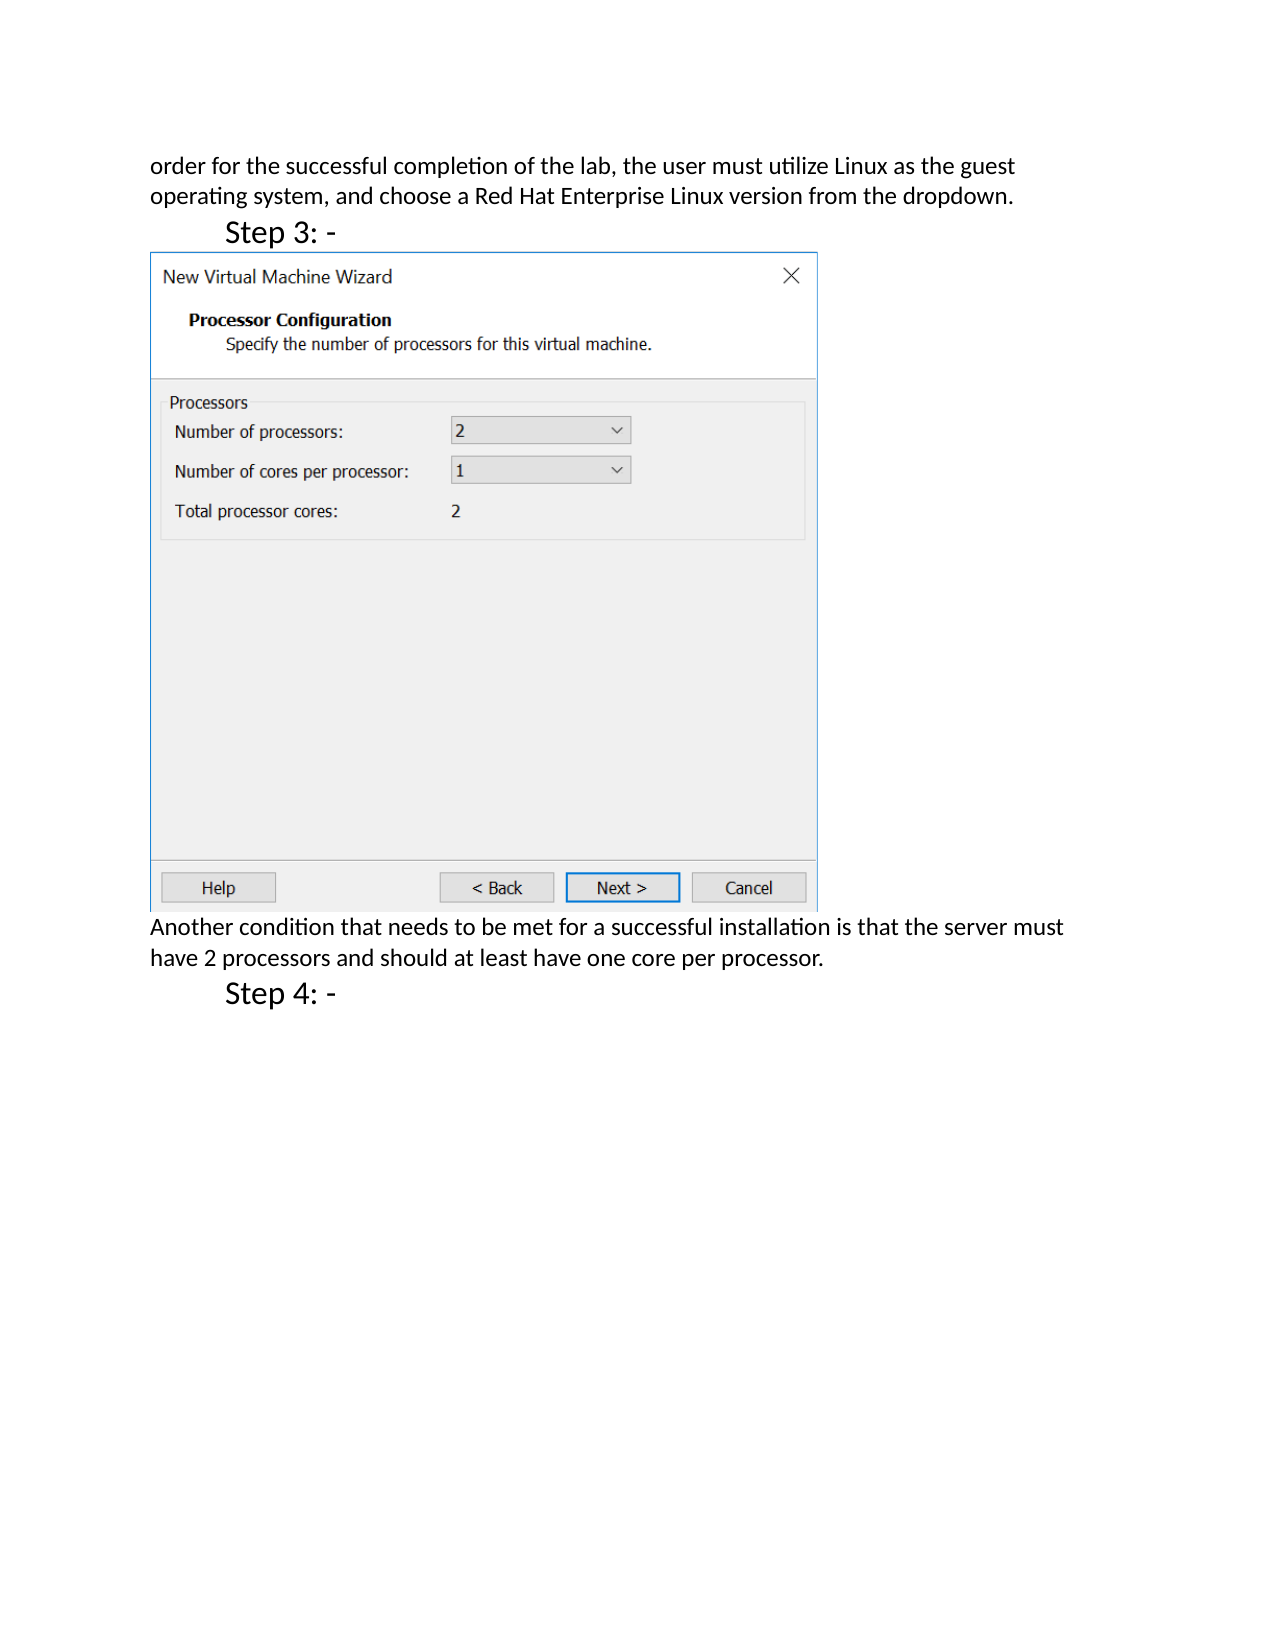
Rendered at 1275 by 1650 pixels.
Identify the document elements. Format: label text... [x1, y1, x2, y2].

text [150, 150, 1117, 211]
text Another condition that needs to be met for a successful installation is that the server must have 2 processors and should at least have one core per processor. [150, 911, 1117, 972]
text Step 4: - [150, 972, 1117, 1013]
text Step 3: - [150, 211, 1117, 252]
picture [150, 251, 818, 912]
